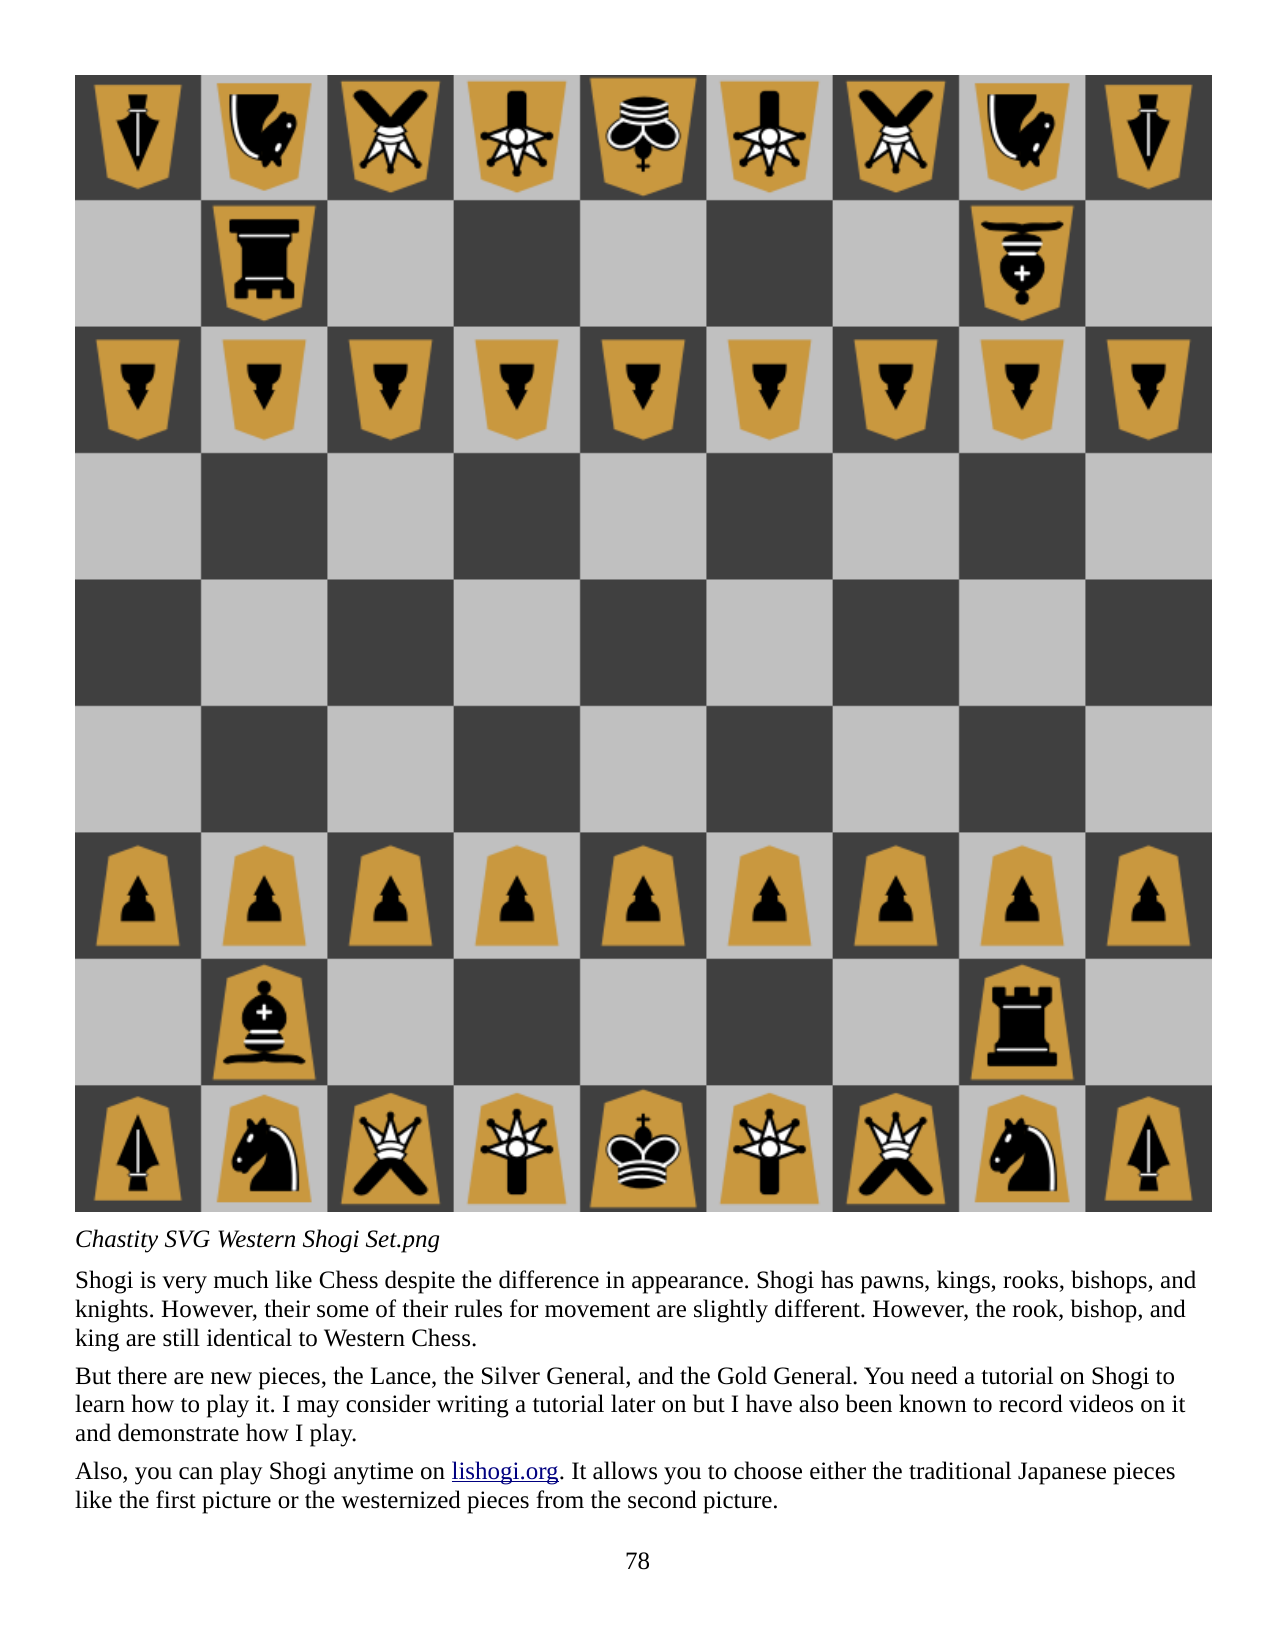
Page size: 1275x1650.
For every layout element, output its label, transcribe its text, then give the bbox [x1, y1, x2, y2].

text Shogi is very much like Chess despite the difference in appearance. Shogi has pawns, kings, rooks, bishops, and knights. However, their some of their rules for movement are slightly different. However, the rook, bishop, and king are still identical to Western Chess. [75, 1266, 1200, 1352]
text Also, you can play Shogi anytime on lishogi.org. It allows you to choose either the traditional Japanese pieces like the first picture or the westernized pieces from the second picture. [75, 1456, 1200, 1513]
picture [75, 75, 1212, 1212]
text But there are new pieces, the Lance, the Silver General, and the Gold General. You need a tutorial on Shogi to learn how to play it. I may consider writing a tutorial later on but I have also been known to record videos on it and demonstrate how I play. [75, 1361, 1200, 1447]
text Chastity SVG Western Shogi Set.png [75, 1224, 1200, 1253]
